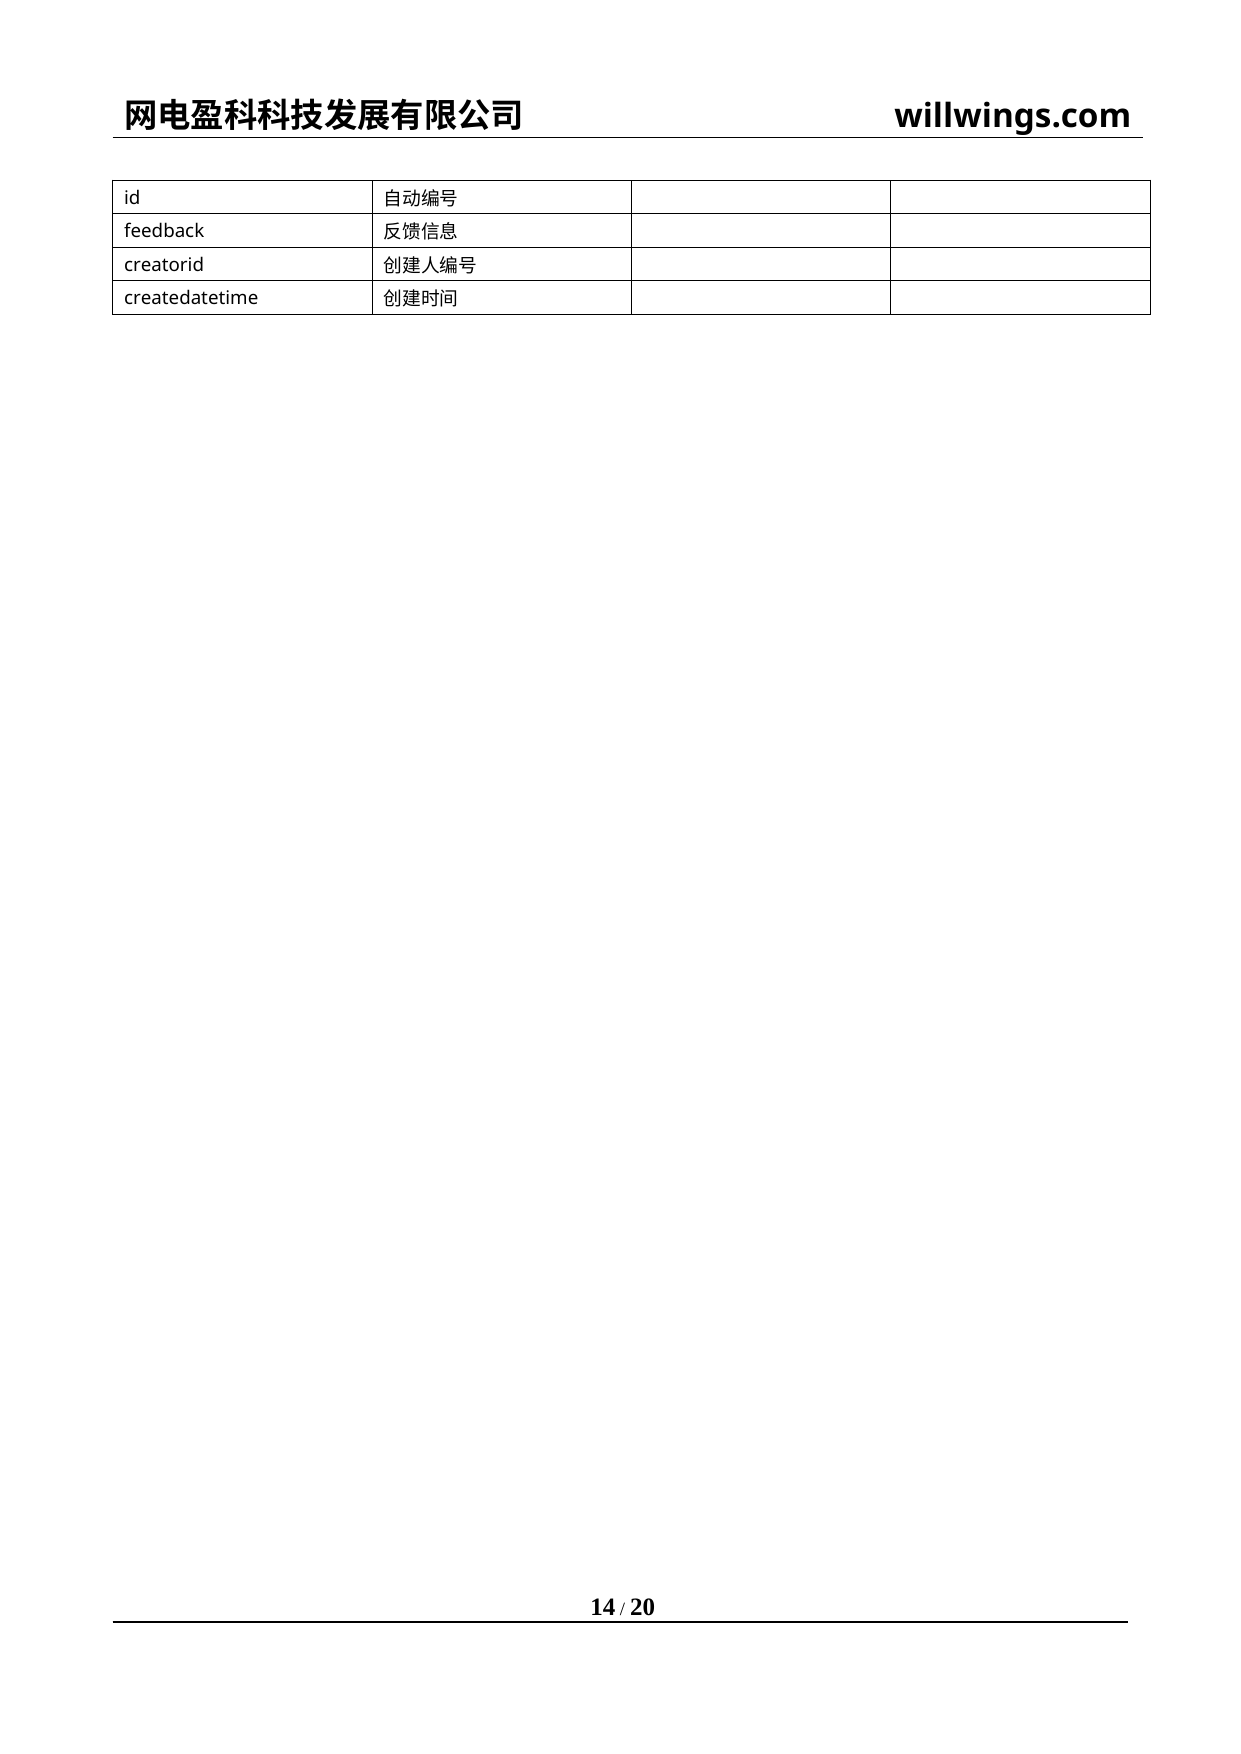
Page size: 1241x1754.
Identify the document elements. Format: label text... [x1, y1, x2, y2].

table_cell [632, 248, 890, 280]
table_cell feedback [113, 214, 372, 247]
table_cell creatorid [113, 248, 372, 280]
table_cell createdatetime [113, 281, 372, 314]
table_cell 创建时间 [373, 281, 631, 314]
table_cell [891, 181, 1150, 213]
table_cell [632, 281, 890, 314]
table_cell [891, 248, 1150, 280]
table_cell 创建人编号 [373, 248, 631, 280]
table_cell [632, 181, 890, 213]
table_cell [632, 214, 890, 247]
table_cell 反馈信息 [373, 214, 631, 247]
table_cell [891, 281, 1150, 314]
table_cell 自动编号 [373, 181, 631, 213]
table_cell [891, 214, 1150, 247]
table_cell id [113, 181, 372, 213]
